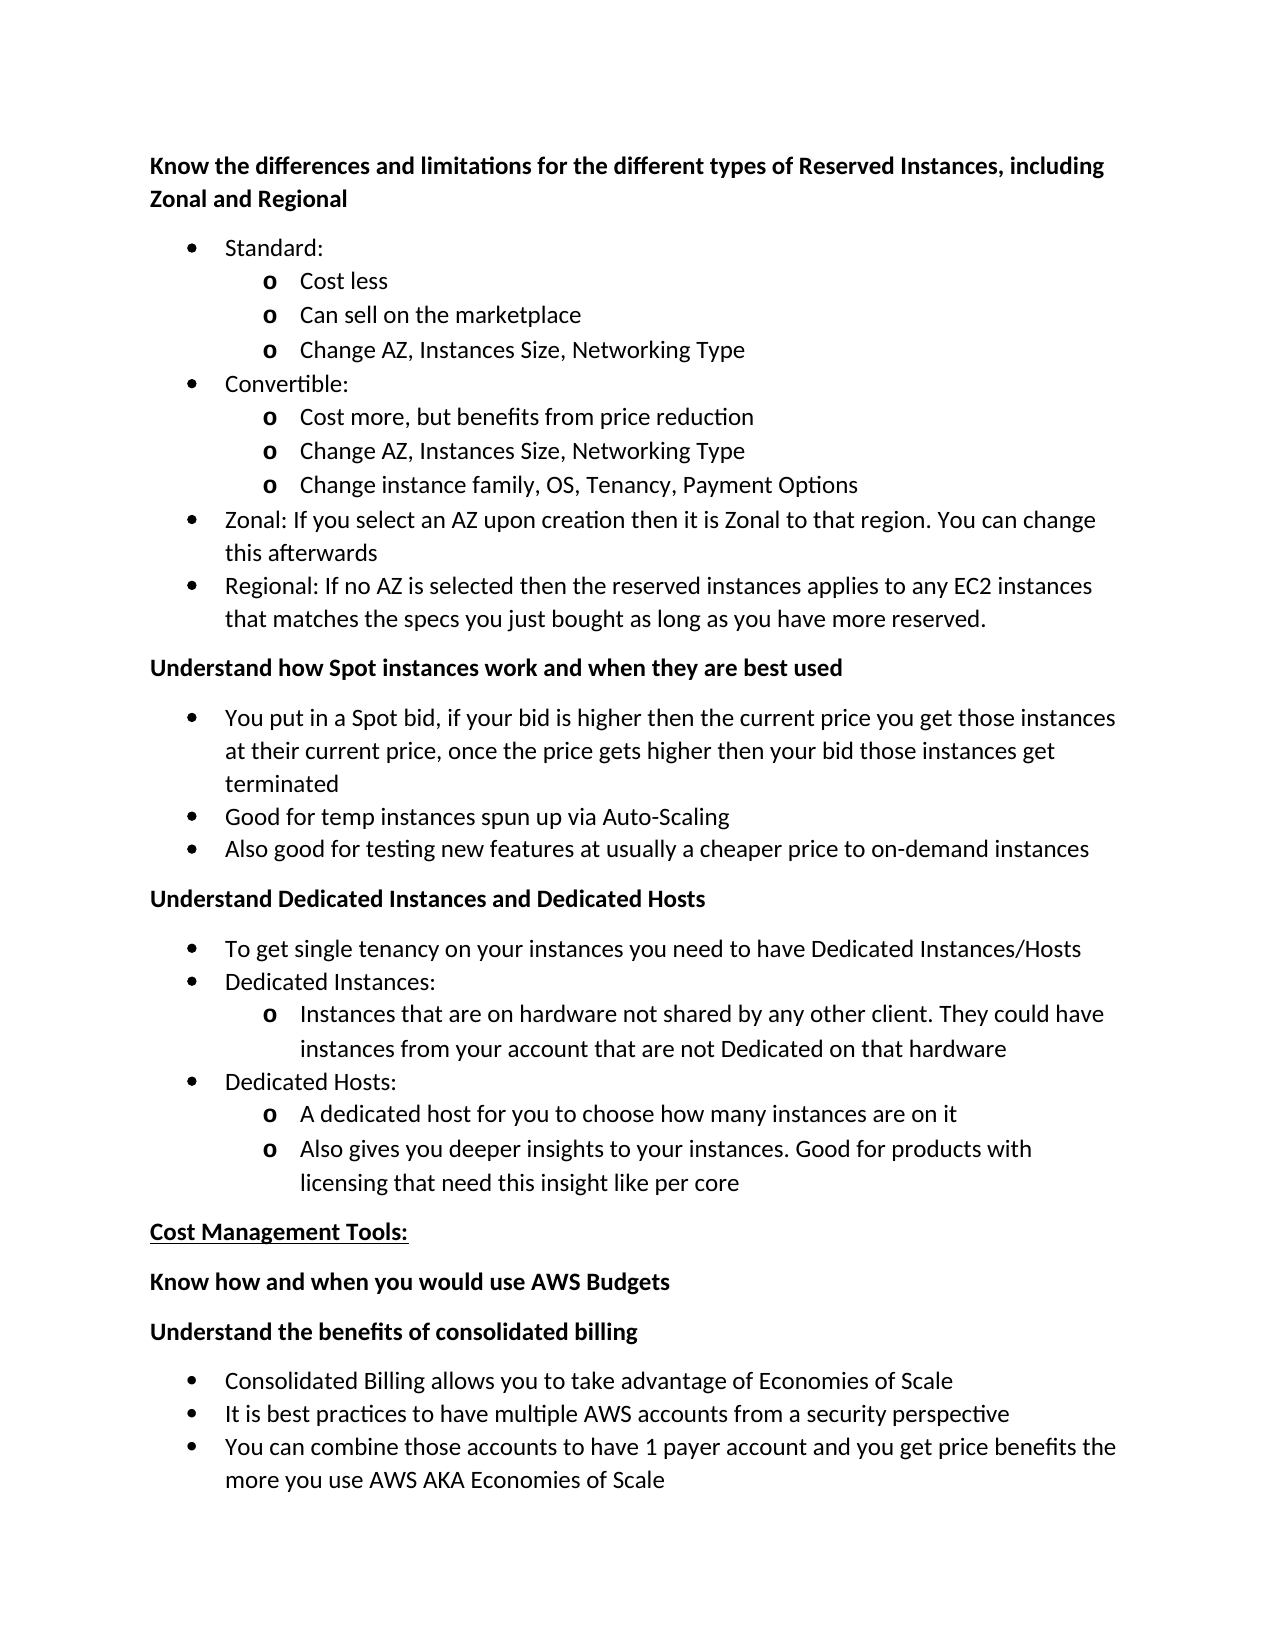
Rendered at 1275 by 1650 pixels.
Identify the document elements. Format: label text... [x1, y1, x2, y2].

text Cost Management Tools: [150, 1217, 1125, 1247]
list Also good for testing new features at usually a cheaper price to on-demand instances [187, 833, 1125, 864]
list Can sell on the marketplace [262, 300, 1125, 331]
list Dedicated Hosts: [187, 1066, 1125, 1096]
text Understand Dedicated Instances and Dedicated Hosts [150, 883, 1125, 914]
list Convertible: [187, 368, 1125, 399]
list Zonal: If you select an AZ upon creation then it is Zonal to that region. You can change this afterwards [187, 504, 1125, 567]
list Good for temp instances spun up via Auto-Scaling [187, 801, 1125, 831]
text Know how and when you would use AWS Budgets [150, 1266, 1125, 1297]
list Standard: [187, 232, 1125, 263]
text Understand the benefits of consolidated billing [150, 1316, 1125, 1346]
text Know the differences and limitations for the different types of Reserved Instances, including Zonal and Regional [150, 150, 1125, 213]
list It is best practices to have multiple AWS accounts from a security perspective [187, 1398, 1125, 1429]
list You can combine those accounts to have 1 payer account and you get price benefits the more you use AWS AKA Economies of Scale [187, 1431, 1125, 1494]
list Also gives you deeper insights to your instances. Good for products with licensing that need this insight like per core [262, 1133, 1125, 1197]
list Cost more, but benefits from price reduction [262, 401, 1125, 433]
list Change AZ, Instances Size, Networking Type [262, 334, 1125, 366]
list Instances that are on hardware not shared by any other client. They could have instances from your account that are not Dedicated on that hardware [262, 998, 1125, 1063]
list Cost less [262, 265, 1125, 297]
list A dedicated host for you to choose how many instances are on it [262, 1098, 1125, 1130]
list Consolidated Billing allows you to take advantage of Economies of Scale [187, 1365, 1125, 1396]
list To get single tenancy on your instances you need to have Dedicated Instances/Hosts [187, 933, 1125, 963]
list Change AZ, Instances Size, Networking Type [262, 435, 1125, 467]
list You put in a Spot bid, if your bid is higher then the current price you get those instances at their current price, once the price gets higher then your bid those instances get terminated [187, 702, 1125, 798]
text Understand how Spot instances work and when they are best used [150, 652, 1125, 683]
list Change instance family, OS, Tenancy, Payment Options [262, 470, 1125, 501]
list Regional: If no AZ is selected then the reserved instances applies to any EC2 instances that matches the specs you just bought as long as you have more reserved. [187, 570, 1125, 633]
list Dedicated Instances: [187, 966, 1125, 996]
